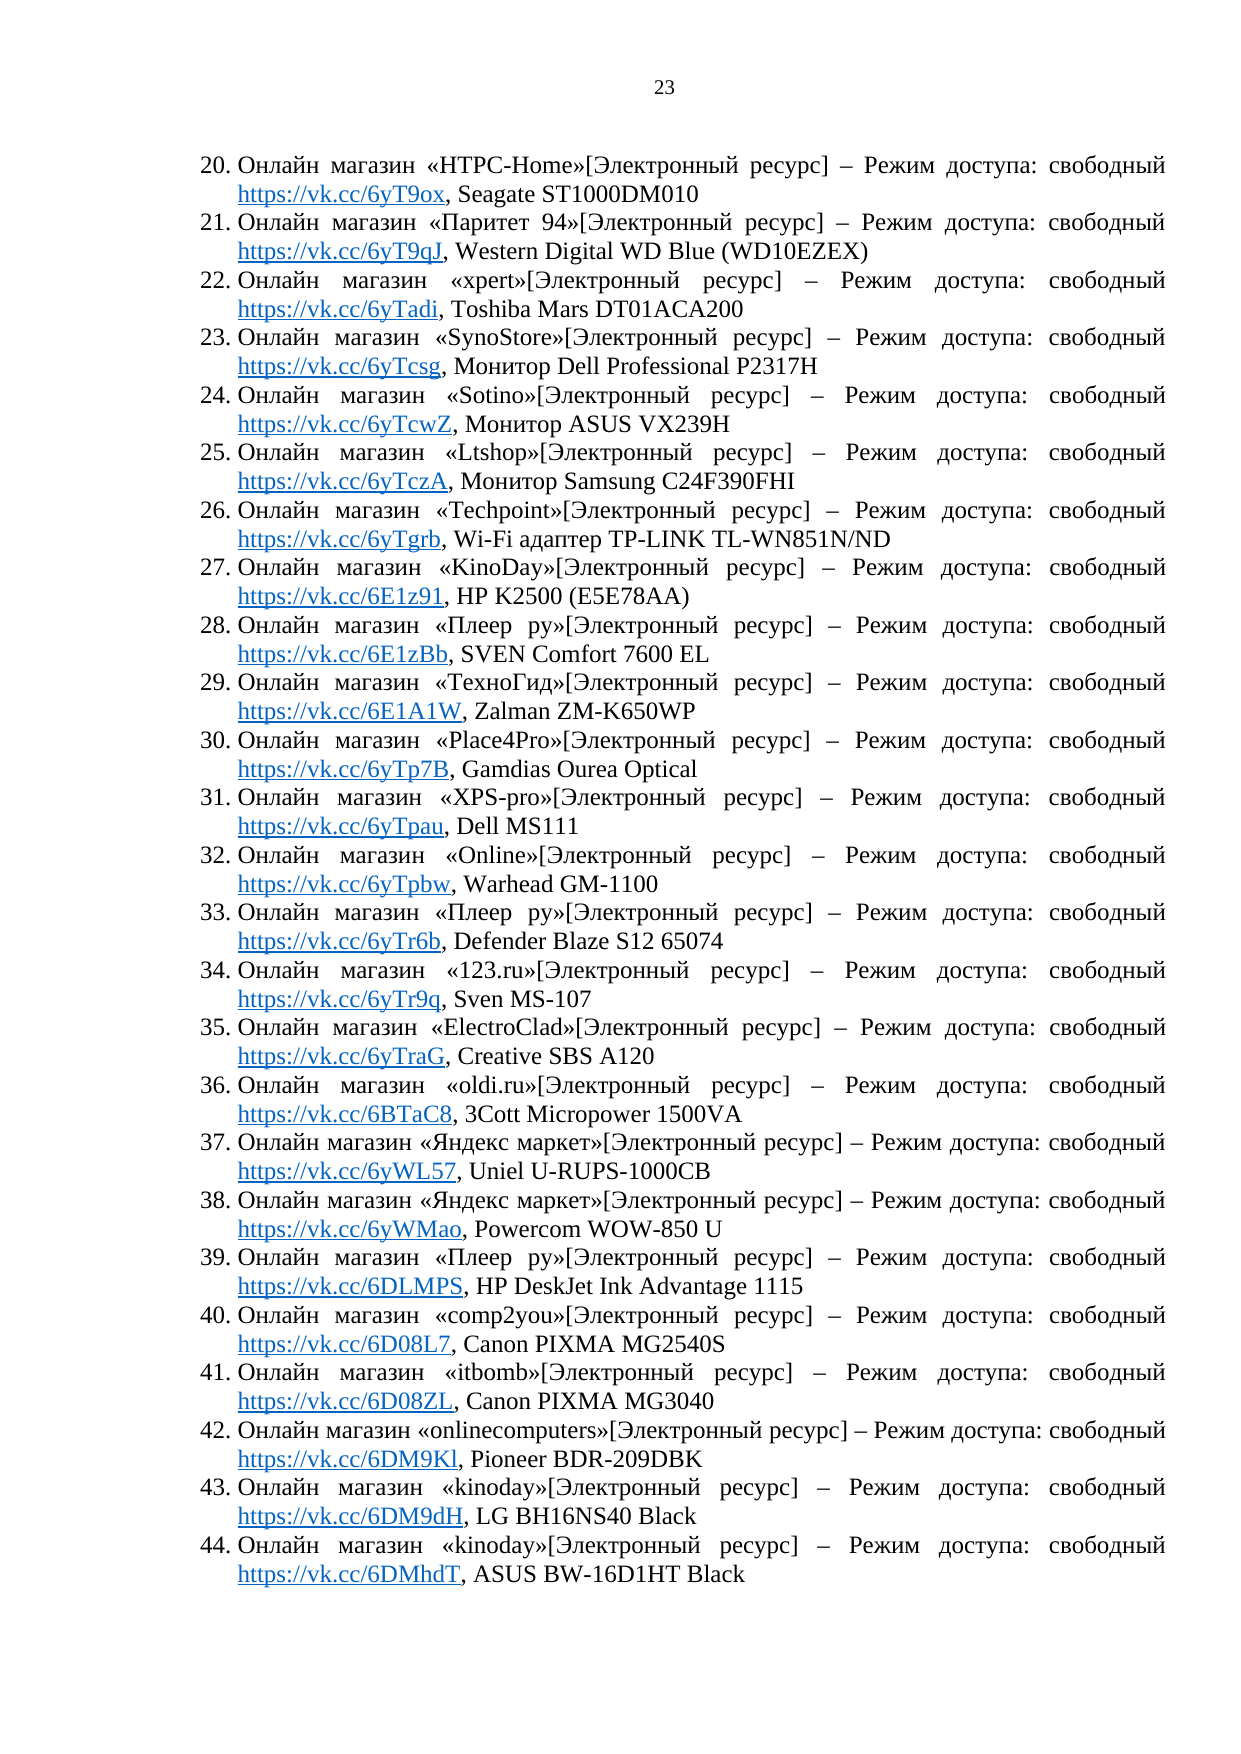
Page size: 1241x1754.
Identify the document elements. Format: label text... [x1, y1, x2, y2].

list Онлайн магазин «Плеер ру»[Электронный ресурс] – Режим доступа: свободный https://vk.cc/6yTr6b, Defender Blaze S12 65074 [200, 897, 1166, 955]
list Онлайн магазин «XPS-pro»[Электронный ресурс] – Режим доступа: свободный https://vk.cc/6yTpau, Dell MS111 [200, 782, 1166, 840]
list Онлайн магазин «onlinecomputers»[Электронный ресурс] – Режим доступа: свободный https://vk.cc/6DM9Kl, Pioneer BDR-209DBK [200, 1415, 1166, 1472]
list Онлайн магазин «Паритет 94»[Электронный ресурс] – Режим доступа: свободный https://vk.cc/6yT9qJ, Western Digital WD Blue (WD10EZEX) [200, 207, 1166, 265]
list Онлайн магазин «Online»[Электронный ресурс] – Режим доступа: свободный https://vk.cc/6yTpbw, Warhead GM-1100 [200, 840, 1166, 897]
list Онлайн магазин «Яндекс маркет»[Электронный ресурс] – Режим доступа: свободный https://vk.cc/6yWMao, Powercom WOW-850 U [200, 1185, 1166, 1242]
list Онлайн магазин «Sotino»[Электронный ресурс] – Режим доступа: свободный https://vk.cc/6yTcwZ, Монитор ASUS VX239H [200, 380, 1166, 437]
list Онлайн магазин «xpert»[Электронный ресурс] – Режим доступа: свободный https://vk.cc/6yTadi, Toshiba Mars DT01ACA200 [200, 265, 1166, 322]
list Онлайн магазин «kinoday»[Электронный ресурс] – Режим доступа: свободный https://vk.cc/6DMhdT, ASUS BW-16D1HT Black [200, 1530, 1166, 1587]
list Онлайн магазин «Плеер ру»[Электронный ресурс] – Режим доступа: свободный https://vk.cc/6DLMPS, HP DeskJet Ink Advantage 1115 [200, 1242, 1166, 1300]
list Онлайн магазин «kinoday»[Электронный ресурс] – Режим доступа: свободный https://vk.cc/6DM9dH, LG BH16NS40 Black [200, 1472, 1166, 1530]
list Онлайн магазин «oldi.ru»[Электронный ресурс] – Режим доступа: свободный https://vk.cc/6BTaC8, 3Cott Micropower 1500VA [200, 1070, 1166, 1127]
list Онлайн магазин «KinoDay»[Электронный ресурс] – Режим доступа: свободный https://vk.cc/6E1z91, HP K2500 (E5E78AA) [200, 552, 1166, 610]
list Онлайн магазин «123.ru»[Электронный ресурс] – Режим доступа: свободный https://vk.cc/6yTr9q, Sven MS-107 [200, 955, 1166, 1012]
list Онлайн магазин «HTPC-Home»[Электронный ресурс] – Режим доступа: свободный https://vk.cc/6yT9ox, Seagate ST1000DM010 [200, 150, 1166, 207]
list Онлайн магазин «Place4Pro»[Электронный ресурс] – Режим доступа: свободный https://vk.cc/6yTp7B, Gamdias Ourea Optical [200, 725, 1166, 782]
list Онлайн магазин «SynoStore»[Электронный ресурс] – Режим доступа: свободный https://vk.cc/6yTcsg, Монитор Dell Professional P2317H [200, 322, 1166, 380]
list Онлайн магазин «Яндекс маркет»[Электронный ресурс] – Режим доступа: свободный https://vk.cc/6yWL57, Uniel U-RUPS-1000CB [200, 1127, 1166, 1185]
list Онлайн магазин «Ltshop»[Электронный ресурс] – Режим доступа: свободный https://vk.cc/6yTczA, Монитор Samsung C24F390FHI [200, 437, 1166, 495]
list Онлайн магазин «Techpoint»[Электронный ресурс] – Режим доступа: свободный https://vk.cc/6yTgrb, Wi-Fi адаптер TP-LINK TL-WN851N/ND [200, 495, 1166, 552]
list Онлайн магазин «Плеер ру»[Электронный ресурс] – Режим доступа: свободный https://vk.cc/6E1zBb, SVEN Comfort 7600 EL [200, 610, 1166, 667]
list Онлайн магазин «itbomb»[Электронный ресурс] – Режим доступа: свободный https://vk.cc/6D08ZL, Canon PIXMA MG3040 [200, 1357, 1166, 1415]
list Онлайн магазин «comp2you»[Электронный ресурс] – Режим доступа: свободный https://vk.cc/6D08L7, Canon PIXMA MG2540S [200, 1300, 1166, 1357]
list Онлайн магазин «ТехноГид»[Электронный ресурс] – Режим доступа: свободный https://vk.cc/6E1A1W, Zalman ZM-K650WP [200, 667, 1166, 725]
list Онлайн магазин «ElectroClad»[Электронный ресурс] – Режим доступа: свободный https://vk.cc/6yTraG, Creative SBS A120 [200, 1012, 1166, 1070]
